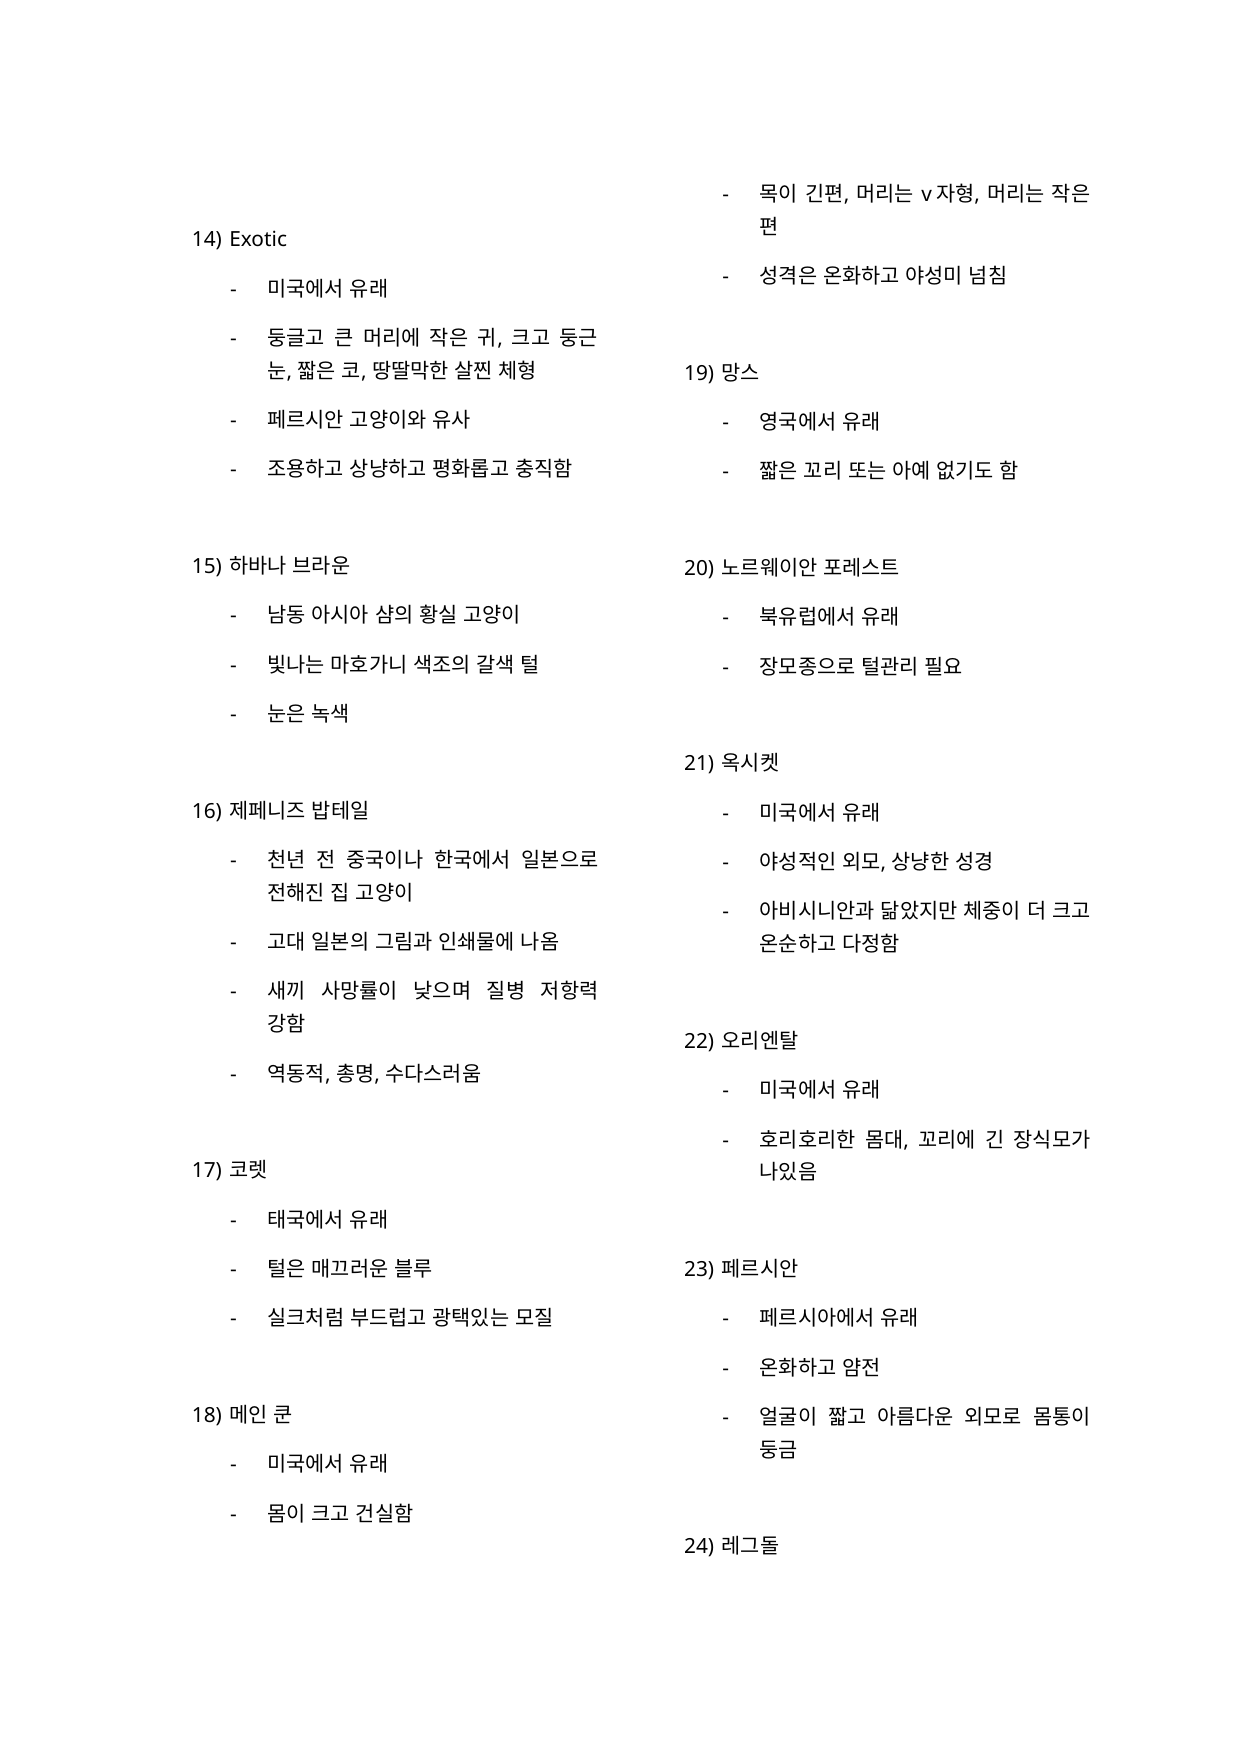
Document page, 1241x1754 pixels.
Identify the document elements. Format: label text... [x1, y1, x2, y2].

list 미국에서 유래 [722, 1073, 1090, 1104]
list 하바나 브라운 [192, 549, 598, 579]
list 페르시아에서 유래 [722, 1301, 1090, 1332]
list 천년 전 중국이나 한국에서 일본으로 전해진 집 고양이 [230, 843, 598, 906]
list 페르시안 고양이와 유사 [230, 403, 598, 433]
list 미국에서 유래 [230, 1448, 598, 1478]
list 둥글고 큰 머리에 작은 귀, 크고 둥근 눈, 짧은 코, 땅딸막한 살찐 체형 [230, 321, 598, 384]
list 장모종으로 털관리 필요 [722, 650, 1090, 680]
list 털은 매끄러운 블루 [230, 1252, 598, 1282]
list 남동 아시아 샴의 황실 고양이 [230, 599, 598, 629]
list 미국에서 유래 [230, 272, 598, 302]
list 빛나는 마호가니 색조의 갈색 털 [230, 648, 598, 678]
list 온화하고 얌전 [722, 1351, 1090, 1381]
list 영국에서 유래 [722, 405, 1090, 436]
list 눈은 녹색 [230, 697, 598, 728]
list 제페니즈 밥테일 [192, 794, 598, 824]
list 야성적인 외모, 상냥한 성경 [722, 845, 1090, 876]
list 얼굴이 짧고 아름다운 외모로 몸통이 둥금 [722, 1400, 1090, 1463]
list 북유럽에서 유래 [722, 601, 1090, 631]
list 메인 쿤 [192, 1398, 598, 1428]
list 새끼 사망률이 낮으며 질병 저항력 강함 [230, 975, 598, 1038]
list 실크처럼 부드럽고 광택있는 모질 [230, 1302, 598, 1332]
list 짧은 꼬리 또는 아예 없기도 함 [722, 454, 1090, 485]
list 역동적, 총명, 수다스러움 [230, 1057, 598, 1087]
list 성격은 온화하고 야성미 넘침 [722, 259, 1090, 289]
list Exotic [192, 224, 598, 253]
list 미국에서 유래 [722, 796, 1090, 826]
list 아비시니안과 닮았지만 체중이 더 크고 온순하고 다정함 [722, 895, 1090, 958]
list 태국에서 유래 [230, 1203, 598, 1233]
list 고대 일본의 그림과 인쇄물에 나옴 [230, 925, 598, 956]
list 페르시안 [684, 1252, 1090, 1282]
list 호리호리한 몸대, 꼬리에 긴 장식모가 나있음 [722, 1123, 1090, 1186]
list 오리엔탈 [684, 1024, 1090, 1054]
list 조용하고 상냥하고 평화롭고 충직함 [230, 453, 598, 483]
list 몸이 크고 건실함 [230, 1497, 598, 1527]
list 옥시켓 [684, 747, 1090, 777]
list 코렛 [192, 1153, 598, 1184]
list 망스 [684, 356, 1090, 386]
list 레그돌 [684, 1529, 1090, 1560]
list 목이 긴편, 머리는 v자형, 머리는 작은 편 [722, 177, 1090, 240]
list 노르웨이안 포레스트 [684, 551, 1090, 582]
